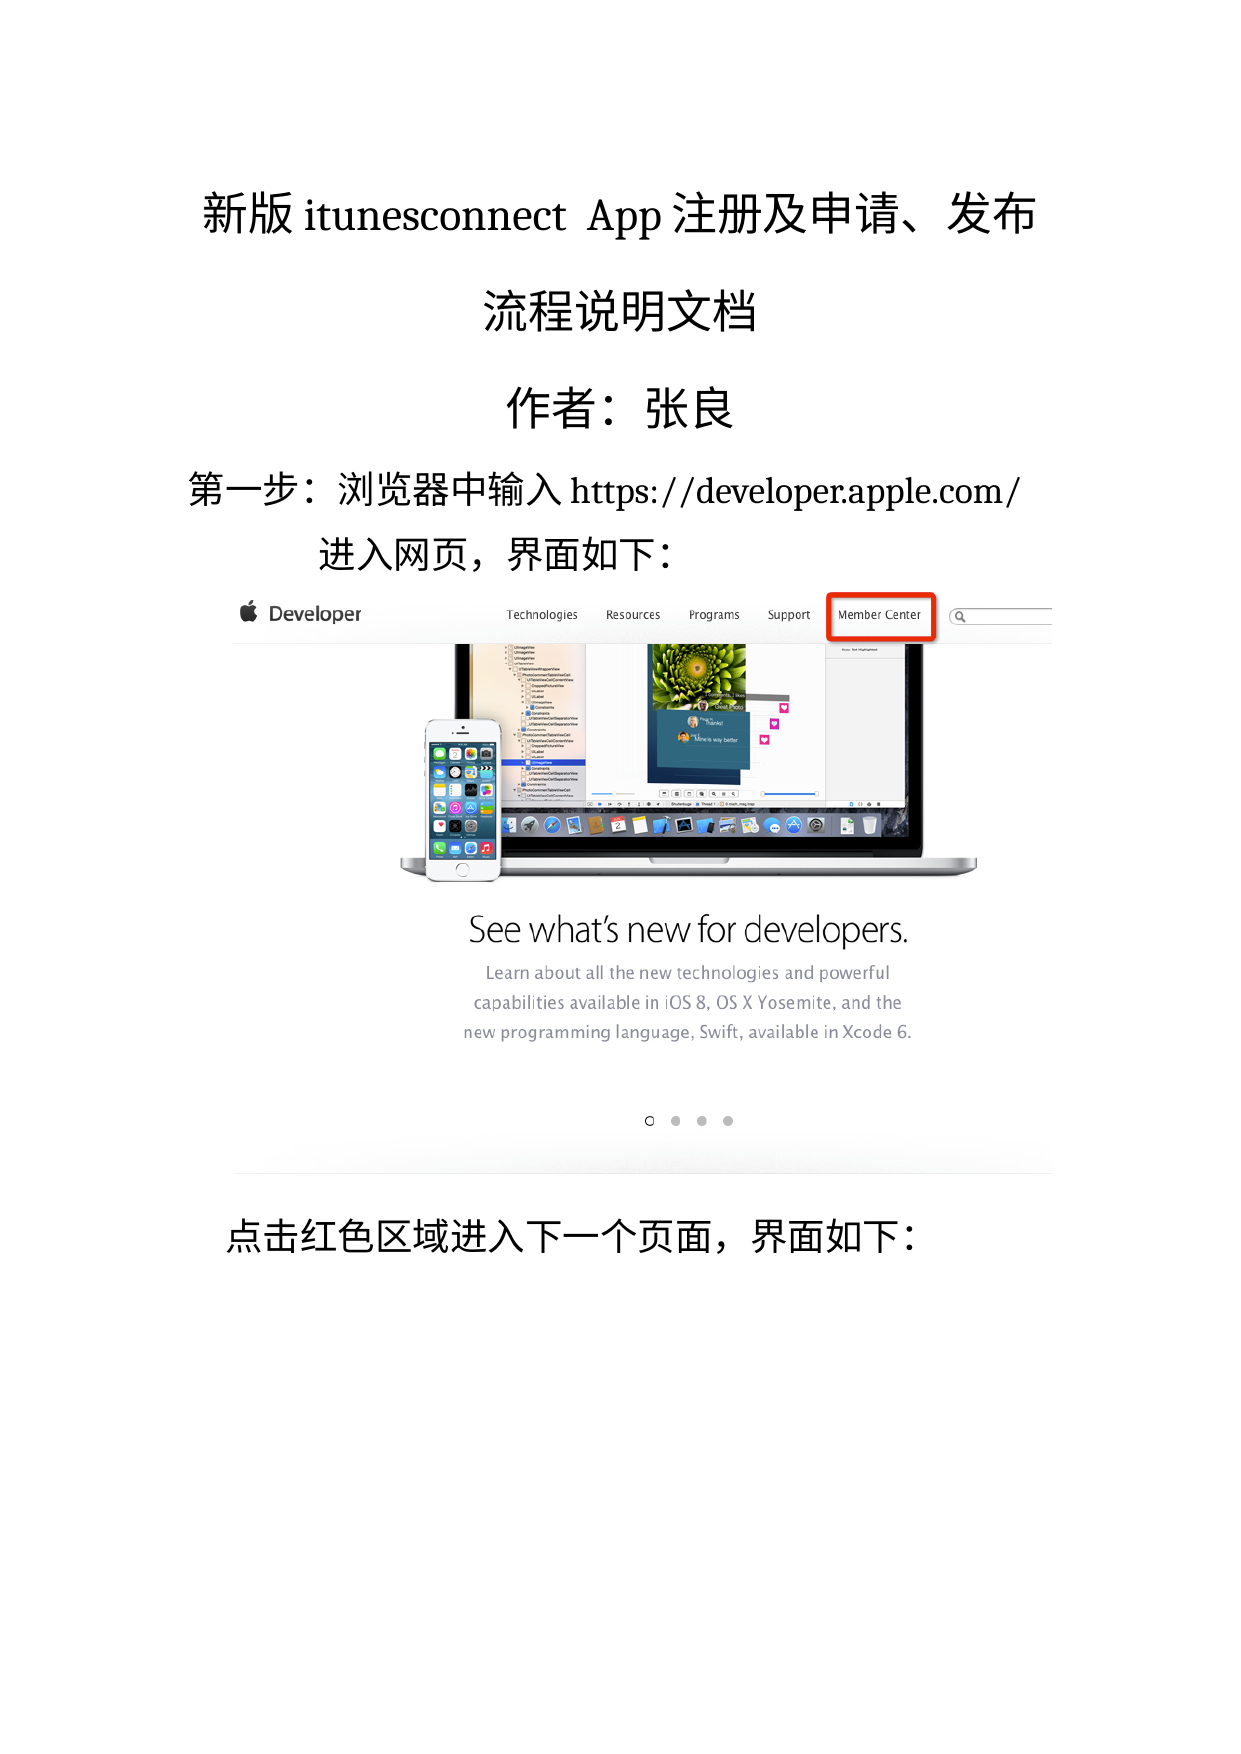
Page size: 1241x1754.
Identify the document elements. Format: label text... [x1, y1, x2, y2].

text 点击红色区域进入下一个页面，界面如下： [187, 1202, 1053, 1267]
text 新版itunesconnect App注册及申请、发布流程说明文档 [187, 162, 1053, 357]
text 进入网页，界面如下： [187, 519, 1053, 584]
picture [187, 584, 1053, 1182]
text 第一步：浏览器中输入https://developer.apple.com/ [187, 454, 1053, 519]
text 作者：张良 [187, 357, 1053, 454]
